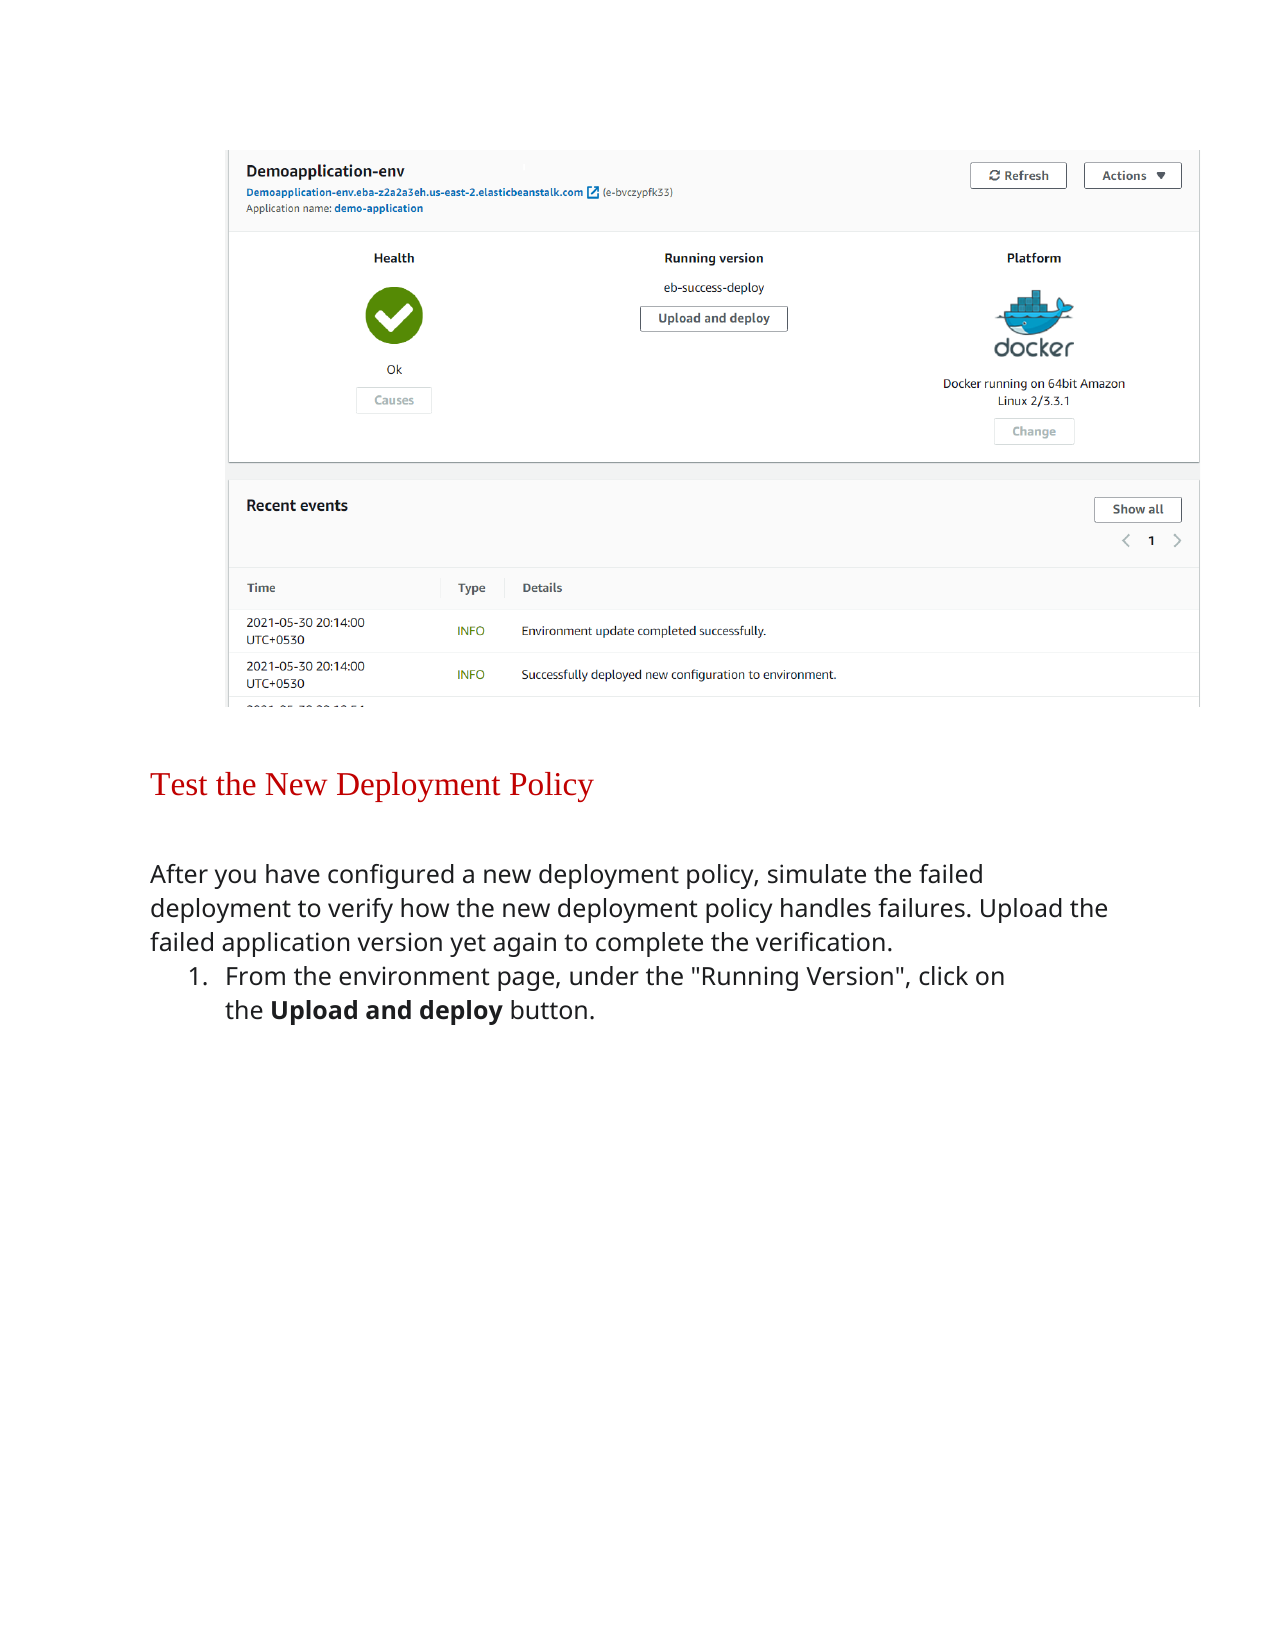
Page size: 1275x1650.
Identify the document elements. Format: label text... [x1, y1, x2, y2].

text After you have configured a new deployment policy, simulate the failed deployment to verify how the new deployment policy handles failures. Upload the failed application version yet again to complete the verification. [150, 822, 1125, 958]
text Test the New Deployment Policy [150, 764, 1125, 803]
list From the environment page, under the "Running Version", click on the Upload and deploy button. [187, 958, 1125, 1027]
picture [225, 150, 1200, 707]
